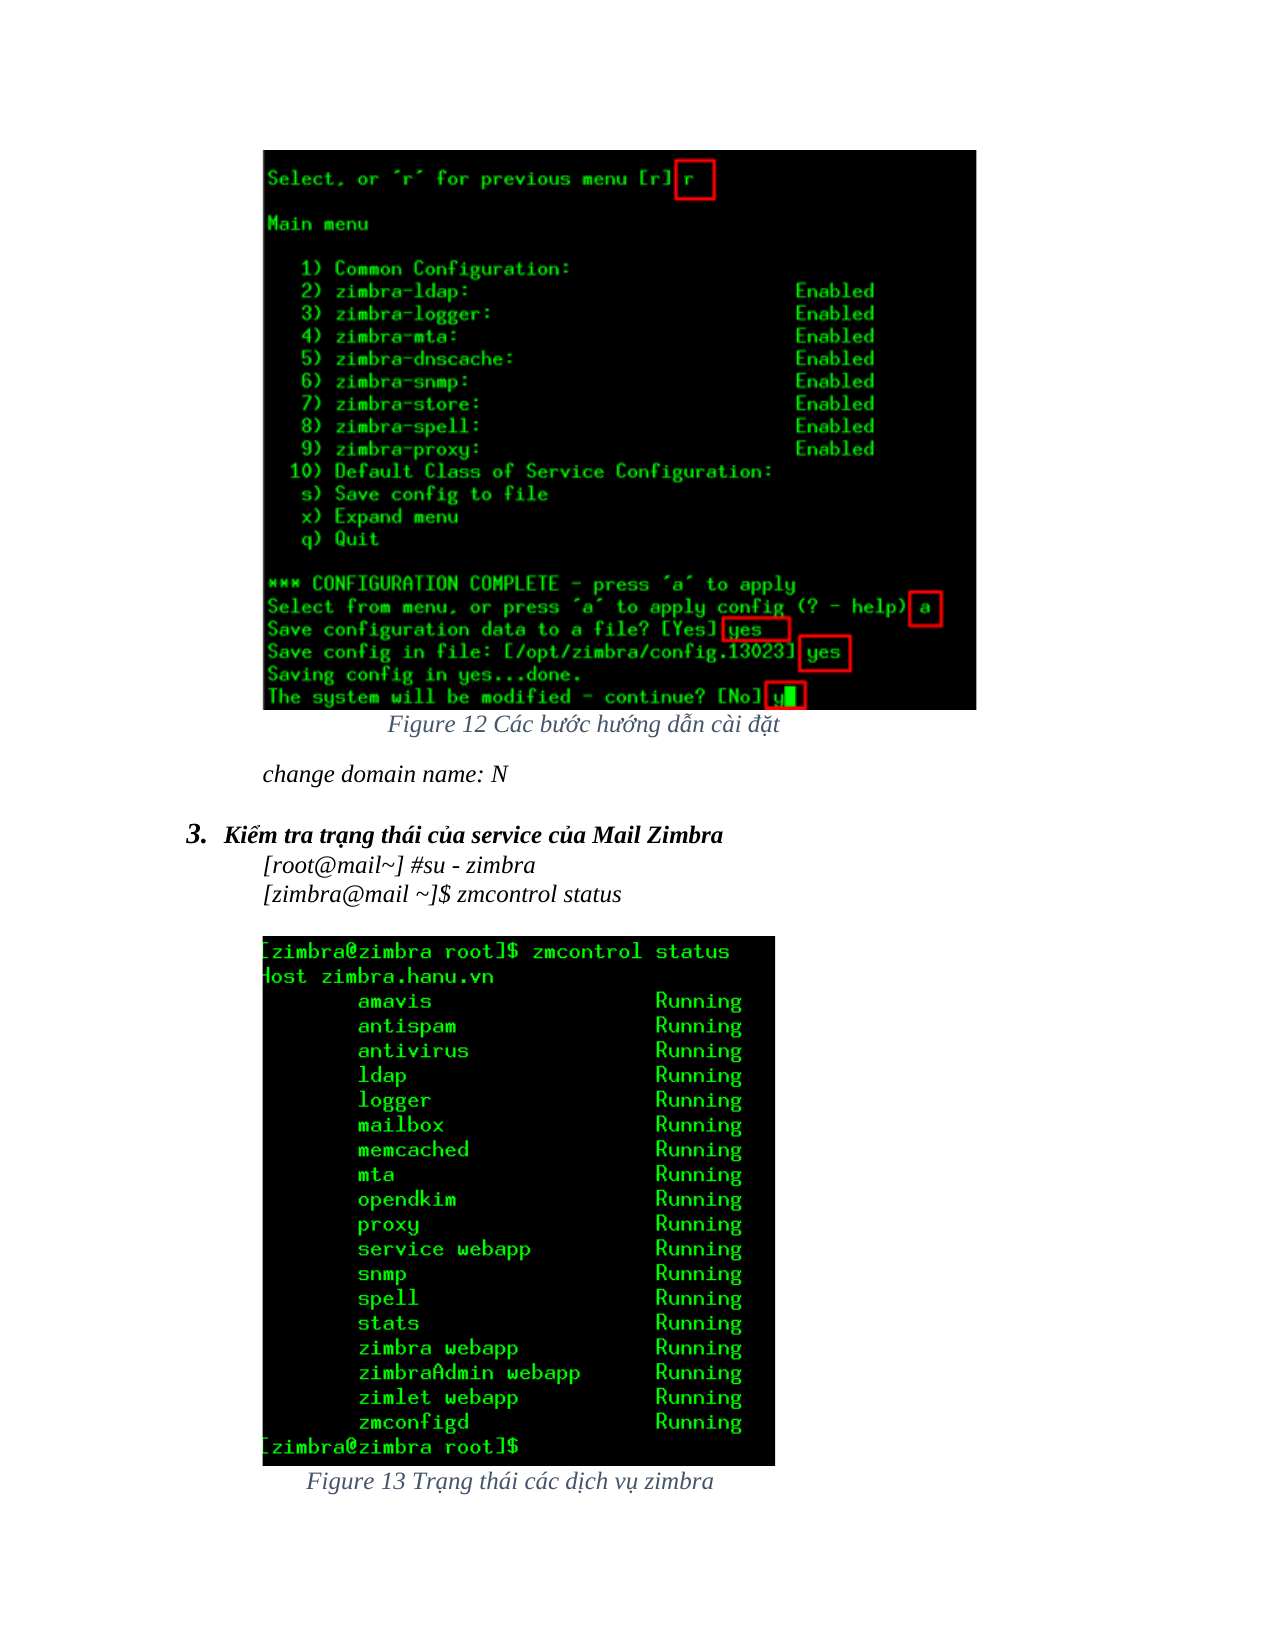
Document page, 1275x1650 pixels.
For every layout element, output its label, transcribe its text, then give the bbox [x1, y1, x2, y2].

text [root@mail~] #su - zimbra [262, 850, 1125, 879]
text [zimbra@mail ~]$ zmcontrol status [262, 879, 1125, 907]
picture [262, 150, 977, 710]
picture [262, 936, 775, 1466]
text Figure 12 Các bước hướng dẫn cài đặt [150, 709, 1125, 738]
text Figure 13 Trạng thái các dịch vụ zimbra [150, 1466, 1125, 1495]
text change domain name: N [262, 759, 1125, 788]
list Kiểm tra trạng thái của service của Mail Zimbra [186, 816, 1125, 850]
